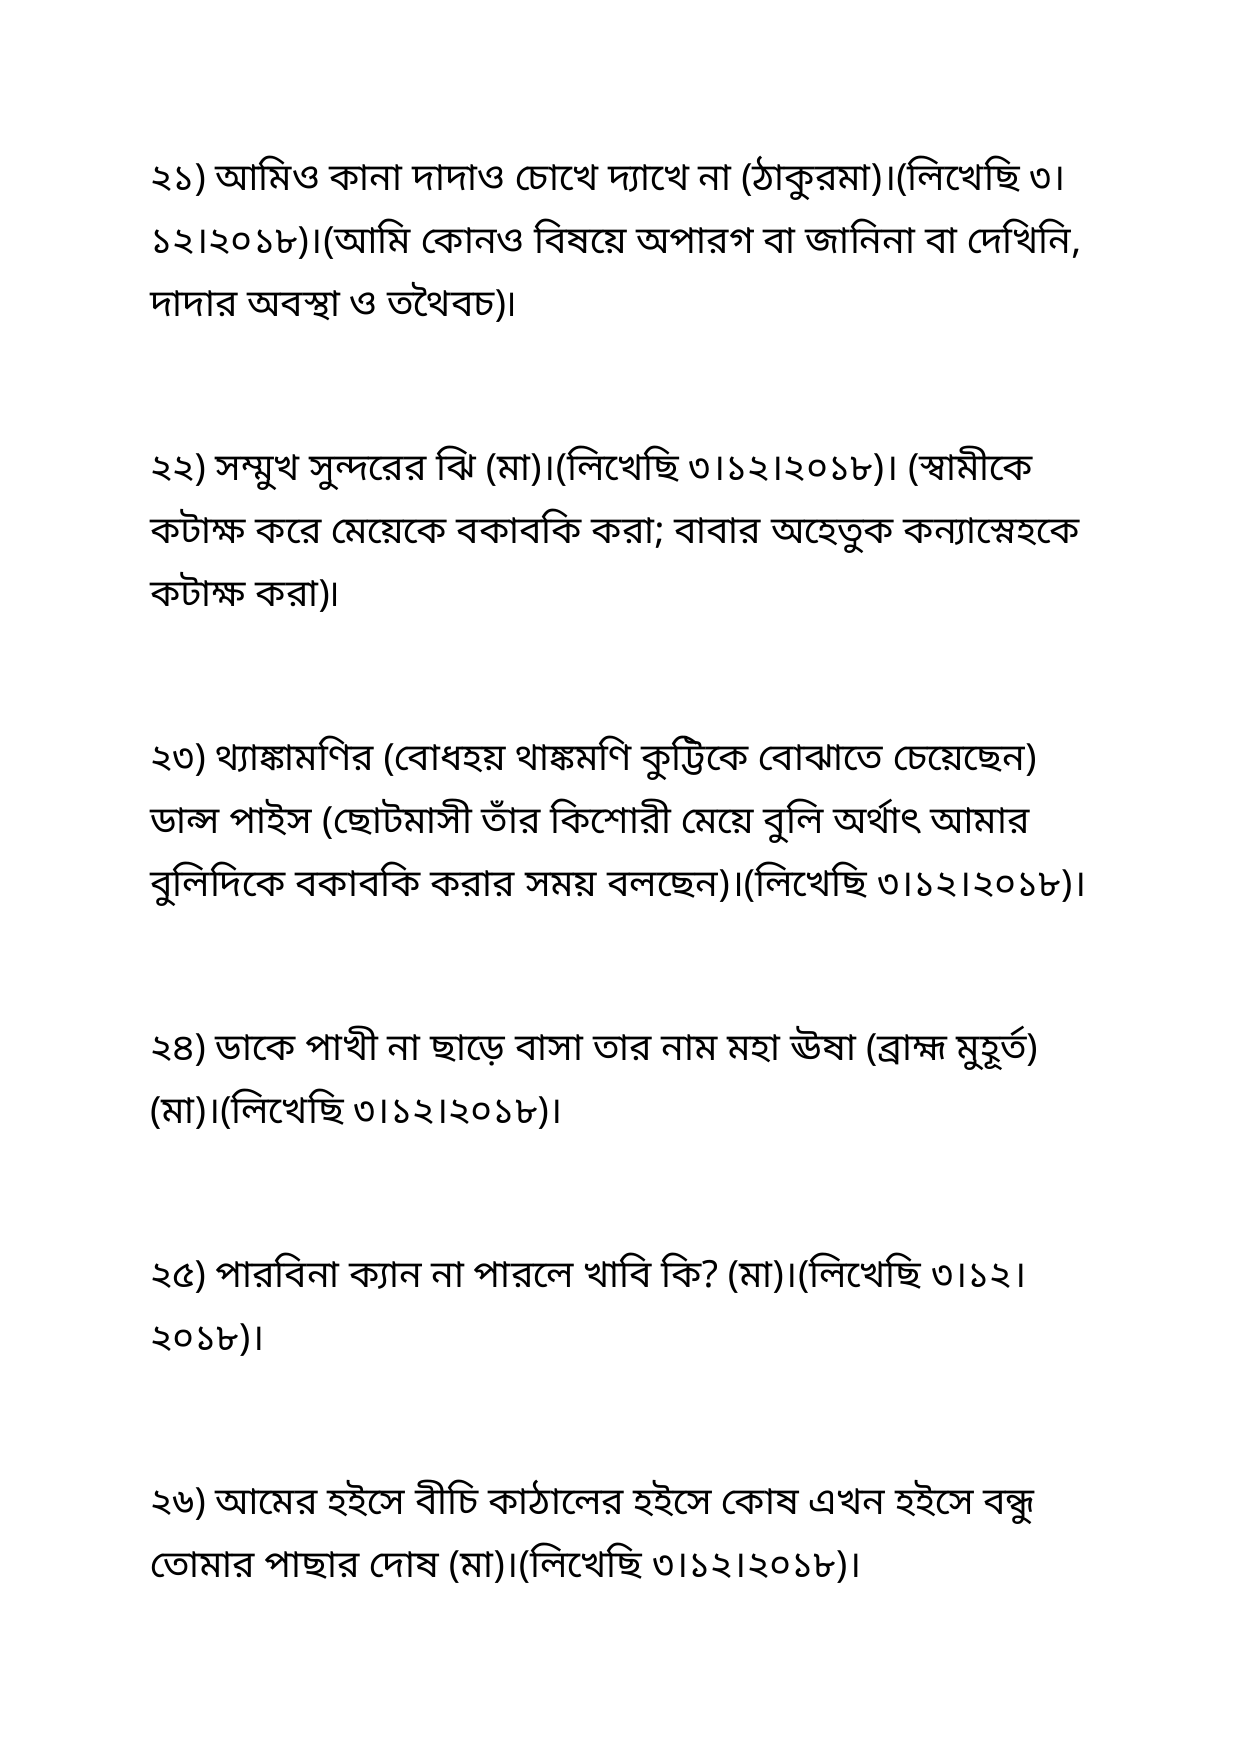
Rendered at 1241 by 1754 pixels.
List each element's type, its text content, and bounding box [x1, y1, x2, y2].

text ২৬) আমের হইসে বীচি কাঠালের হইসে কোষ এখন হইসে বন্ধু তোমার পাছার দোষ (মা)।(লিখেছি ৩।১২।২০১৮)। [150, 1474, 1090, 1592]
text ২১) আমিও কানা দাদাও চোখে দ্যাখে না (ঠাকুরমা)।(লিখেছি ৩।১২।২০১৮)।(আমি কোনও বিষয়ে অপারগ বা জানিনা বা দেখিনি, দাদার অবস্থা ও তথৈবচ)৷ [150, 150, 1090, 331]
text ২৪) ডাকে পাখী না ছাড়ে বাসা তার নাম মহা ঊষা (ব্রাহ্ম মুহূর্ত)(মা)।(লিখেছি ৩।১২।২০১৮)। [150, 1020, 1090, 1138]
text ২৩) থ্যাঙ্কামণির (বোধহয় থাঙ্কমণি কুট্টিকে বোঝাতে চেয়েছেন) ডান্স পাইস (ছোটমাসী তাঁর কিশোরী মেয়ে বুলি অর্থাৎ আমার বুলিদিকে বকাবকি করার সময় বলছেন)।(লিখেছি ৩।১২।২০১৮)। [150, 730, 1090, 911]
text ২২) সম্মুখ সুন্দরের ঝি (মা)।(লিখেছি ৩।১২।২০১৮)। (স্বামীকে কটাক্ষ করে মেয়েকে বকাবকি করা; বাবার অহেতুক কন্যাস্নেহকে কটাক্ষ করা)৷ [150, 440, 1090, 621]
text ২৫) পারবিনা ক্যান না পারলে খাবি কি? (মা)।(লিখেছি ৩।১২।২০১৮)। [150, 1247, 1090, 1365]
